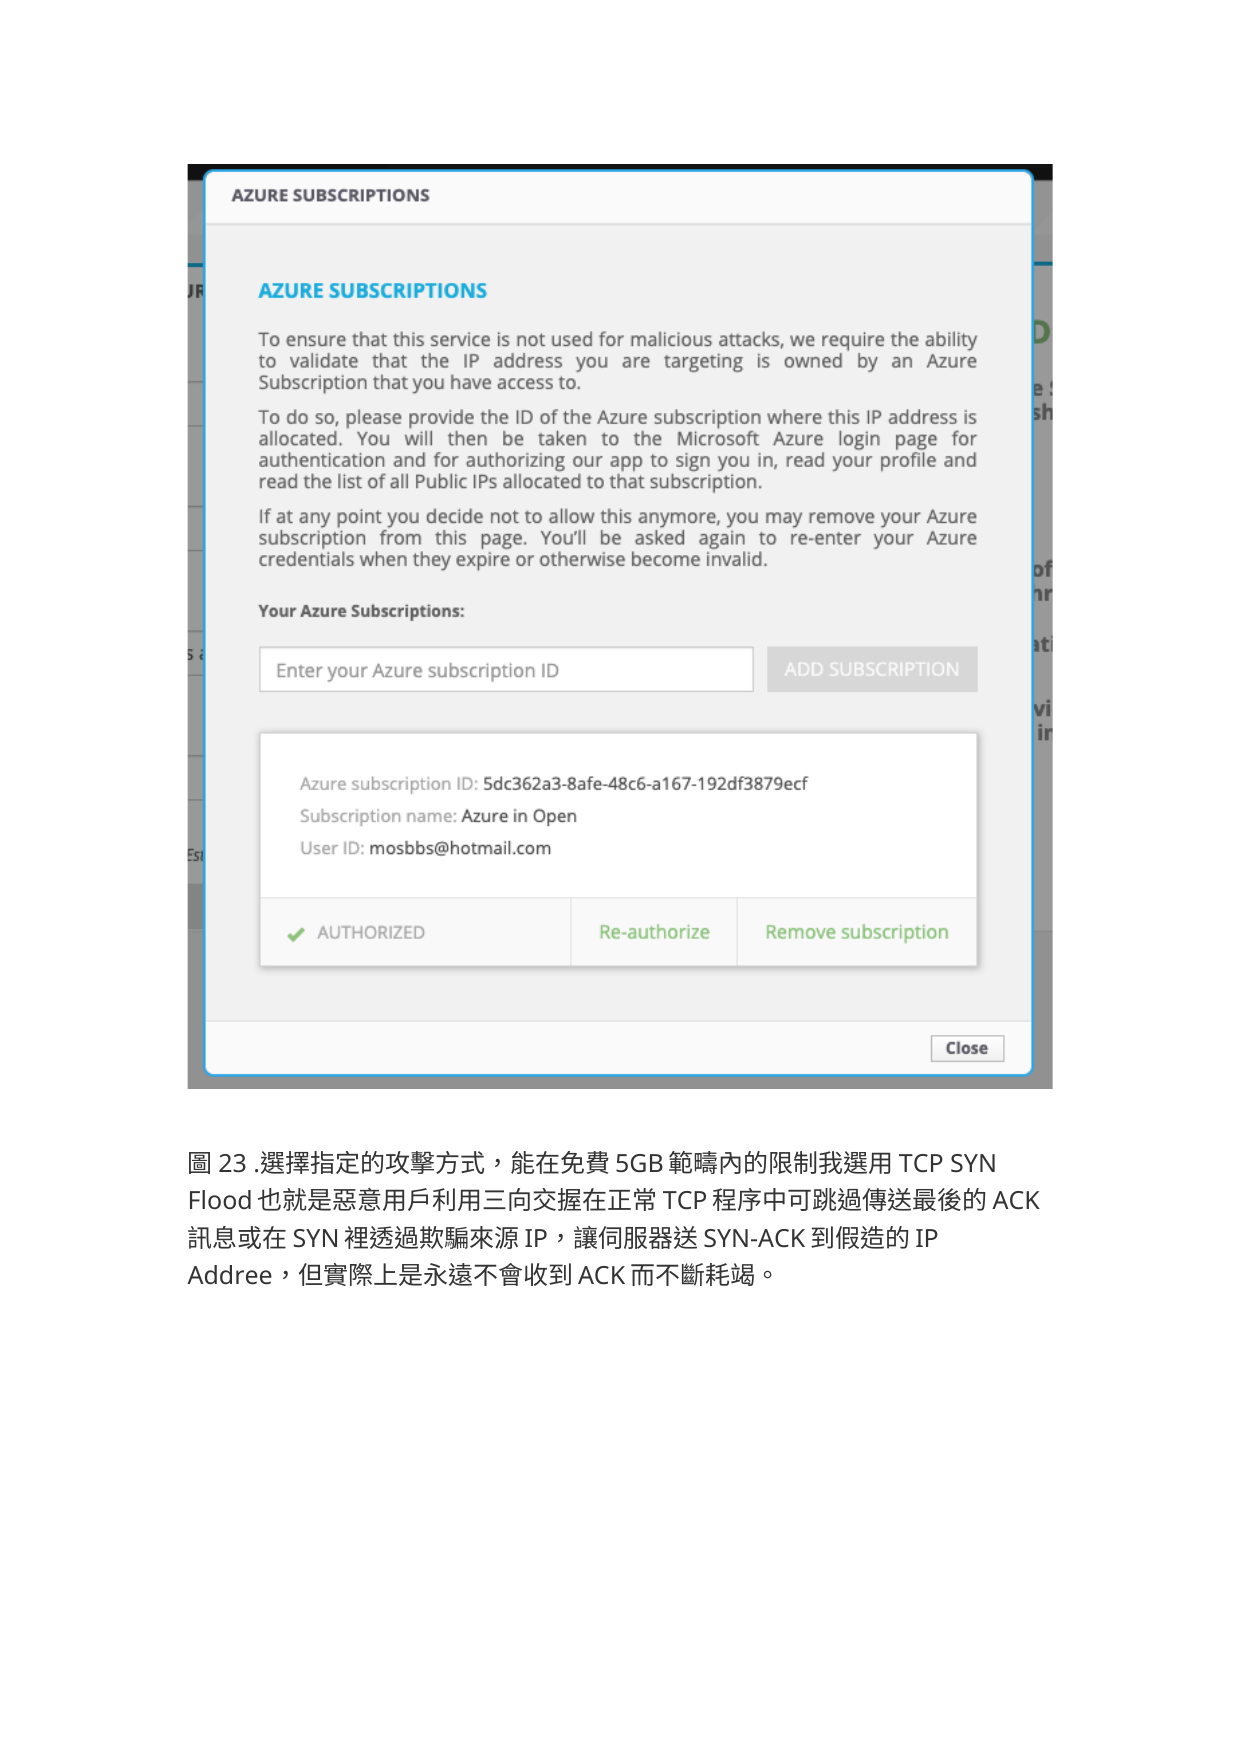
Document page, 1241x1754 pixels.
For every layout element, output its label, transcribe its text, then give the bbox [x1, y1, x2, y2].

text 圖 23 .選擇指定的攻擊方式，能在免費5GB範疇內的限制我選用TCP SYN Flood也就是惡意用戶利用三向交握在正常TCP程序中可跳過傳送最後的ACK訊息或在SYN裡透過欺騙來源IP，讓伺服器送SYN-ACK到假造的IP Addree，但實際上是永遠不會收到ACK而不斷耗竭。 [187, 1143, 1053, 1293]
picture [187, 164, 1053, 1089]
